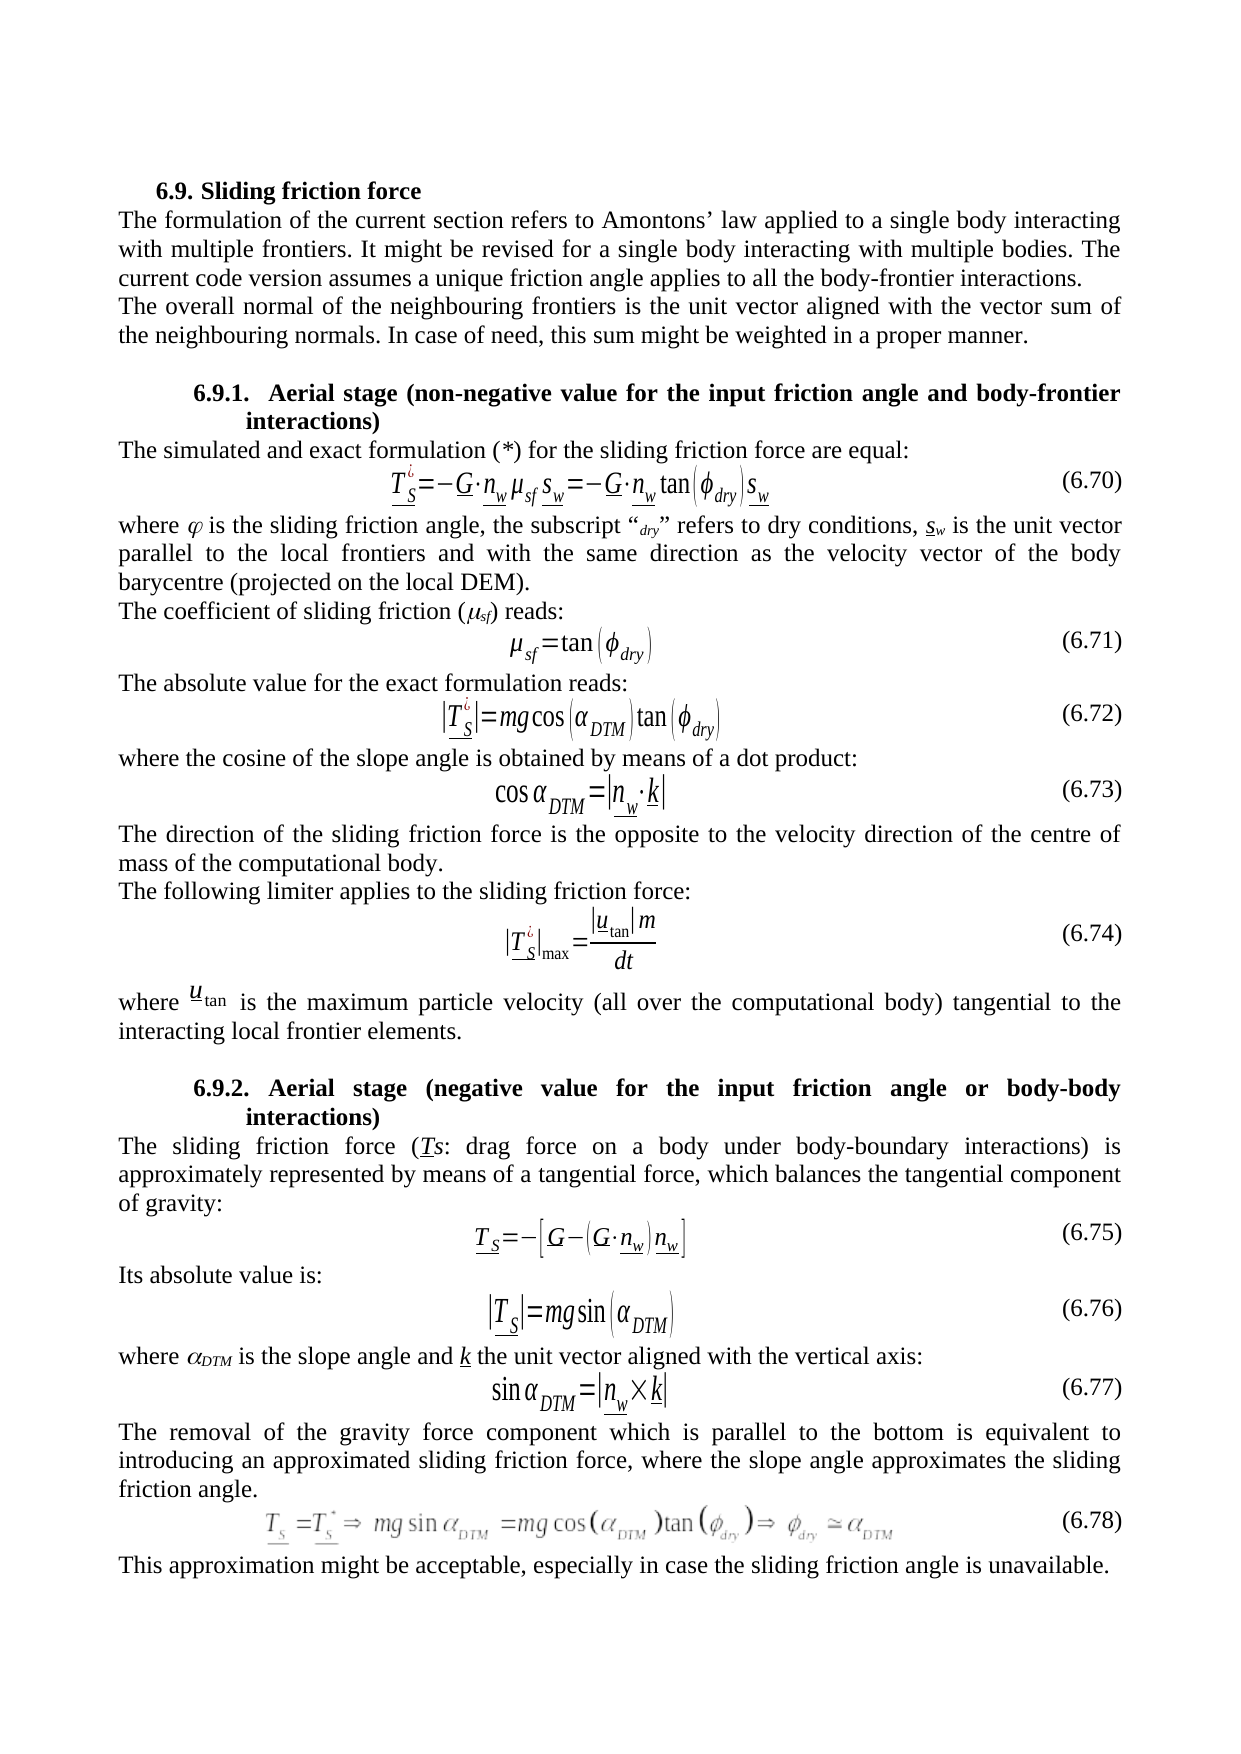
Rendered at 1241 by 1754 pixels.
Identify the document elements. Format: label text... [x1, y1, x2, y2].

text The coefficient of sliding friction (sf) reads: [118, 596, 1122, 625]
text The formulation of the current section refers to Amontons’ law applied to a single body interacting with multiple frontiers. It might be revised for a single body interacting with multiple bodies. The current code version assumes a unique friction angle applies to all the body-frontier interactions. [118, 205, 1122, 291]
table_header [118, 1370, 1033, 1417]
text The direction of the sliding friction force is the opposite to the velocity direction of the centre of mass of the computational body. [118, 819, 1122, 876]
table_header (6.73) [1034, 772, 1122, 819]
table_header (6.77) [1034, 1370, 1122, 1417]
text The simulated and exact formulation (*) for the sliding friction force are equal: [118, 435, 1122, 464]
table_header (6.70) [1034, 464, 1122, 510]
text Aerial stage (non-negative value for the input friction angle and body-frontier interactions) [193, 378, 1122, 435]
table_header [118, 696, 1033, 743]
text The sliding friction force (Ts: drag force on a body under body-boundary interactions) is approximately represented by means of a tangential force, which balances the tangential component of gravity: [118, 1131, 1122, 1217]
table_header (6.71) [1034, 625, 1122, 668]
table_header (6.76) [1034, 1289, 1122, 1341]
text Its absolute value is: [118, 1260, 1122, 1289]
table_header [118, 625, 1033, 668]
table_header [118, 1217, 1033, 1260]
table_header [118, 1289, 1033, 1341]
text The removal of the gravity force component which is parallel to the bottom is equivalent to introducing an approximated sliding friction force, where the slope angle approximates the sliding friction angle. [118, 1417, 1122, 1503]
text The following limiter applies to the sliding friction force: [118, 876, 1122, 905]
table_header [118, 464, 1033, 510]
table_header [118, 905, 1033, 975]
text where  is the sliding friction angle, the subscript “dry” refers to dry conditions, sw is the unit vector parallel to the local frontiers and with the same direction as the velocity vector of the body barycentre (projected on the local DEM). [118, 510, 1122, 596]
text where the cosine of the slope angle is obtained by means of a dot product: [118, 743, 1122, 772]
table_header (6.74) [1034, 905, 1122, 975]
table_header [118, 772, 1033, 819]
text Aerial stage (negative value for the input friction angle or body-body interactions) [193, 1073, 1122, 1131]
text Sliding friction force [156, 176, 1122, 205]
text This approximation might be acceptable, especially in case the sliding friction angle is unavailable. [118, 1550, 1122, 1578]
table_header (6.72) [1034, 696, 1122, 743]
text The overall normal of the neighbouring frontiers is the unit vector aligned with the vector sum of the neighbouring normals. In case of need, this sum might be weighted in a proper manner. [118, 291, 1122, 349]
text where is the maximum particle velocity (all over the computational body) tangential to the interacting local frontier elements. [118, 975, 1122, 1044]
text The absolute value for the exact formulation reads: [118, 668, 1122, 696]
table_header (6.75) [1034, 1217, 1122, 1260]
text where DTM is the slope angle and k the unit vector aligned with the vertical axis: [118, 1341, 1122, 1370]
table_header (6.78) [1034, 1503, 1122, 1550]
table_header [118, 1503, 1033, 1550]
